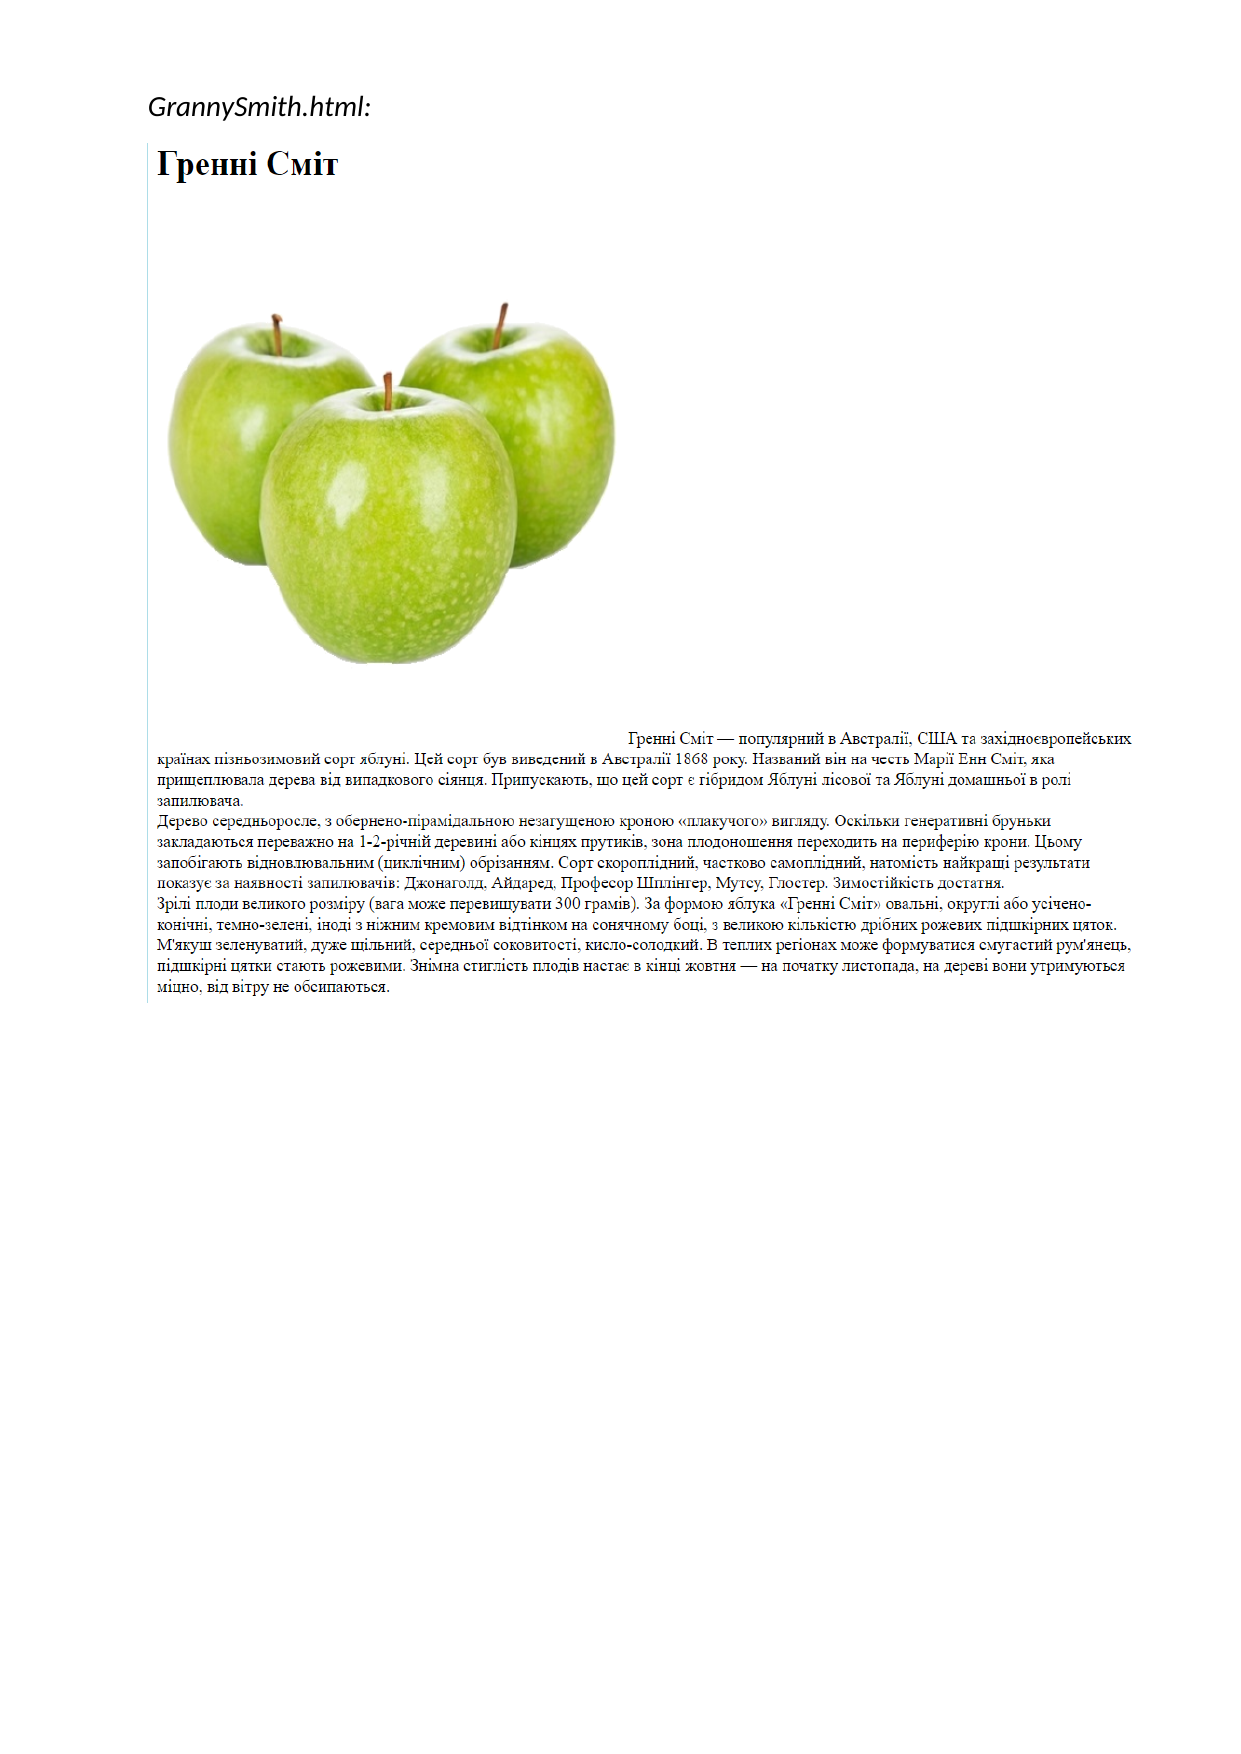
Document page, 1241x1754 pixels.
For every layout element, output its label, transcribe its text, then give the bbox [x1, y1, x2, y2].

picture [147, 143, 1151, 1003]
text GrannySmith.html: [148, 88, 1152, 124]
